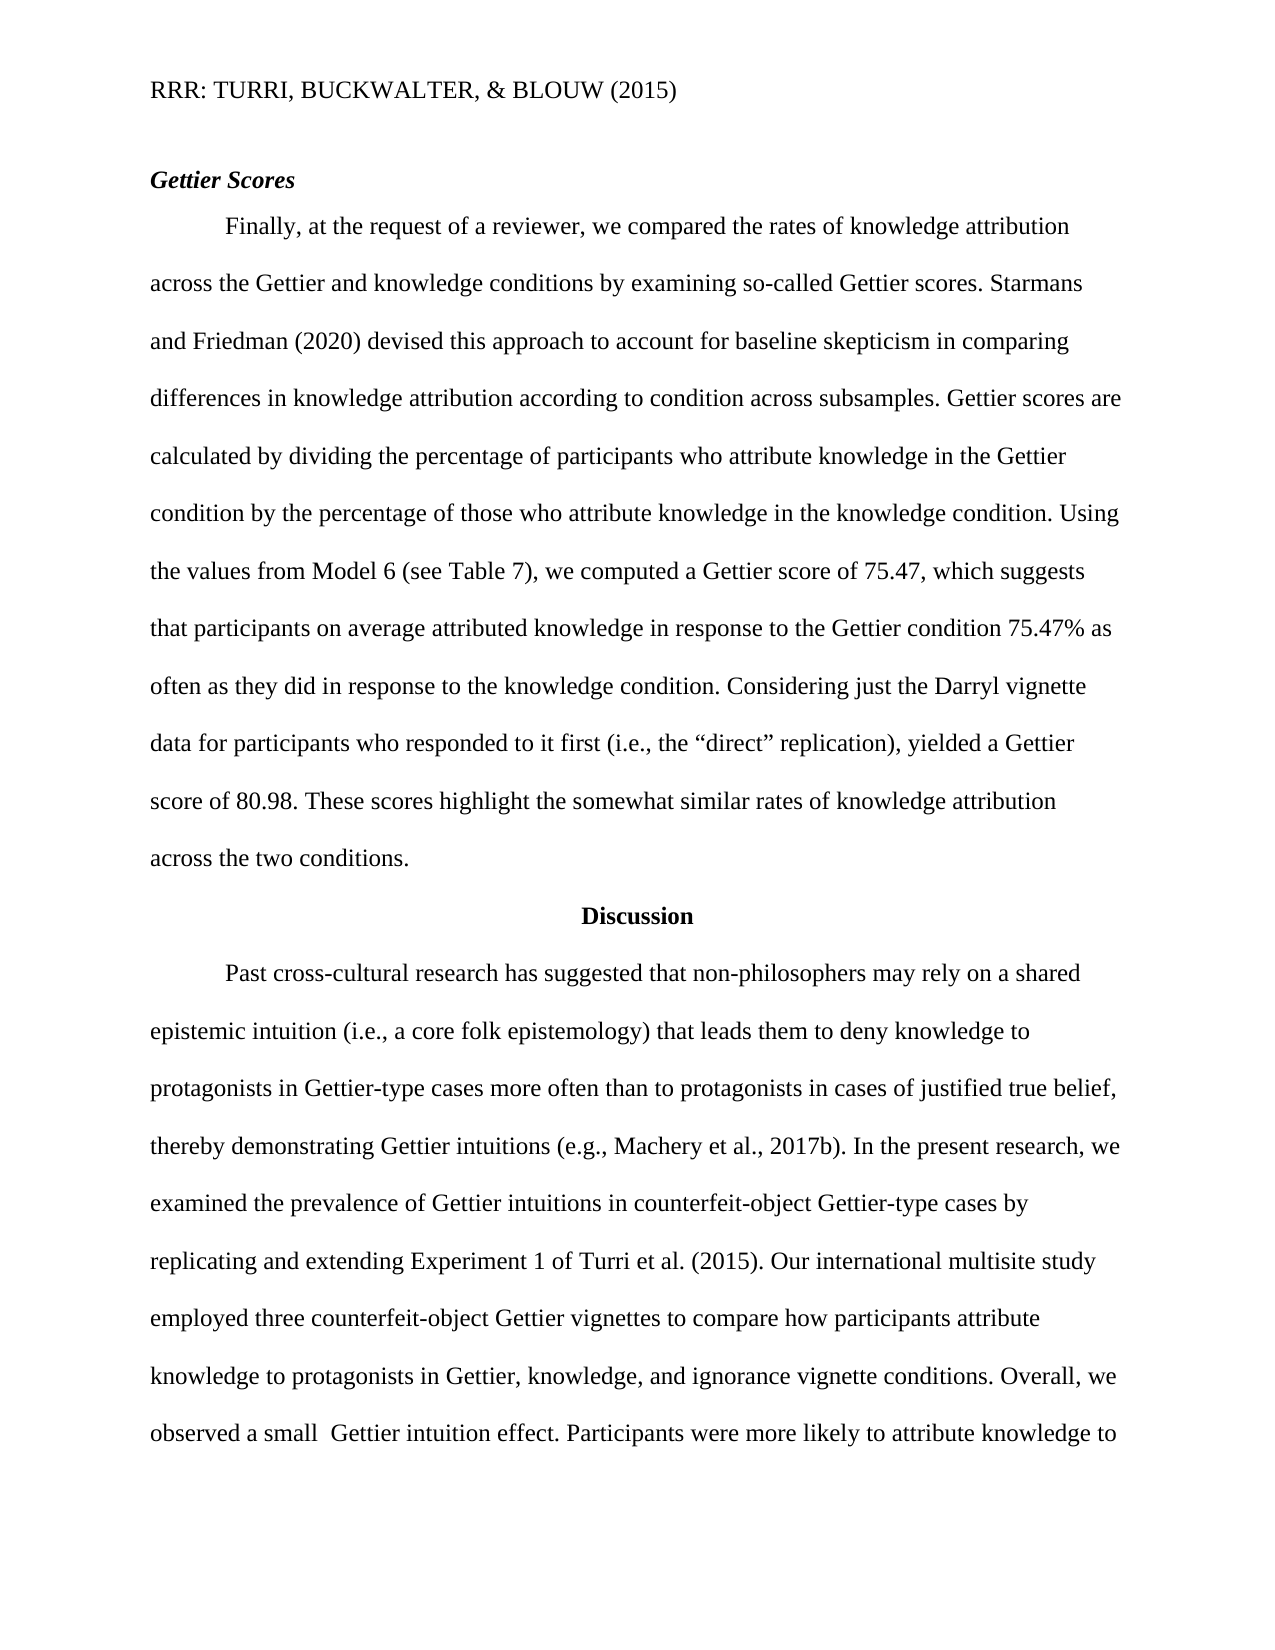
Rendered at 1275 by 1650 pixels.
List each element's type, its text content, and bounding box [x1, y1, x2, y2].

subtitle Discussion [150, 901, 1125, 929]
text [150, 958, 1125, 1447]
text Finally, at the request of a reviewer, we compared the rates of knowledge attribution across the Gettier and knowledge conditions by examining so-called Gettier scores. Starmans and Friedman (2020) devised this approach to account for baseline skepticism in comparing differences in knowledge attribution according to condition across subsamples. Gettier scores are calculated by dividing the percentage of participants who attribute knowledge in the Gettier condition by the percentage of those who attribute knowledge in the knowledge condition. Using the values from Model 6 (see Table 7), we computed a Gettier score of 75.47, which suggests that participants on average attributed knowledge in response to the Gettier condition 75.47% as often as they did in response to the knowledge condition. Considering just the Darryl vignette data for participants who responded to it first (i.e., the “direct” replication), yielded a Gettier score of 80.98. These scores highlight the somewhat similar rates of knowledge attribution across the two conditions. [150, 211, 1125, 872]
subtitle Gettier Scores [150, 165, 1125, 194]
